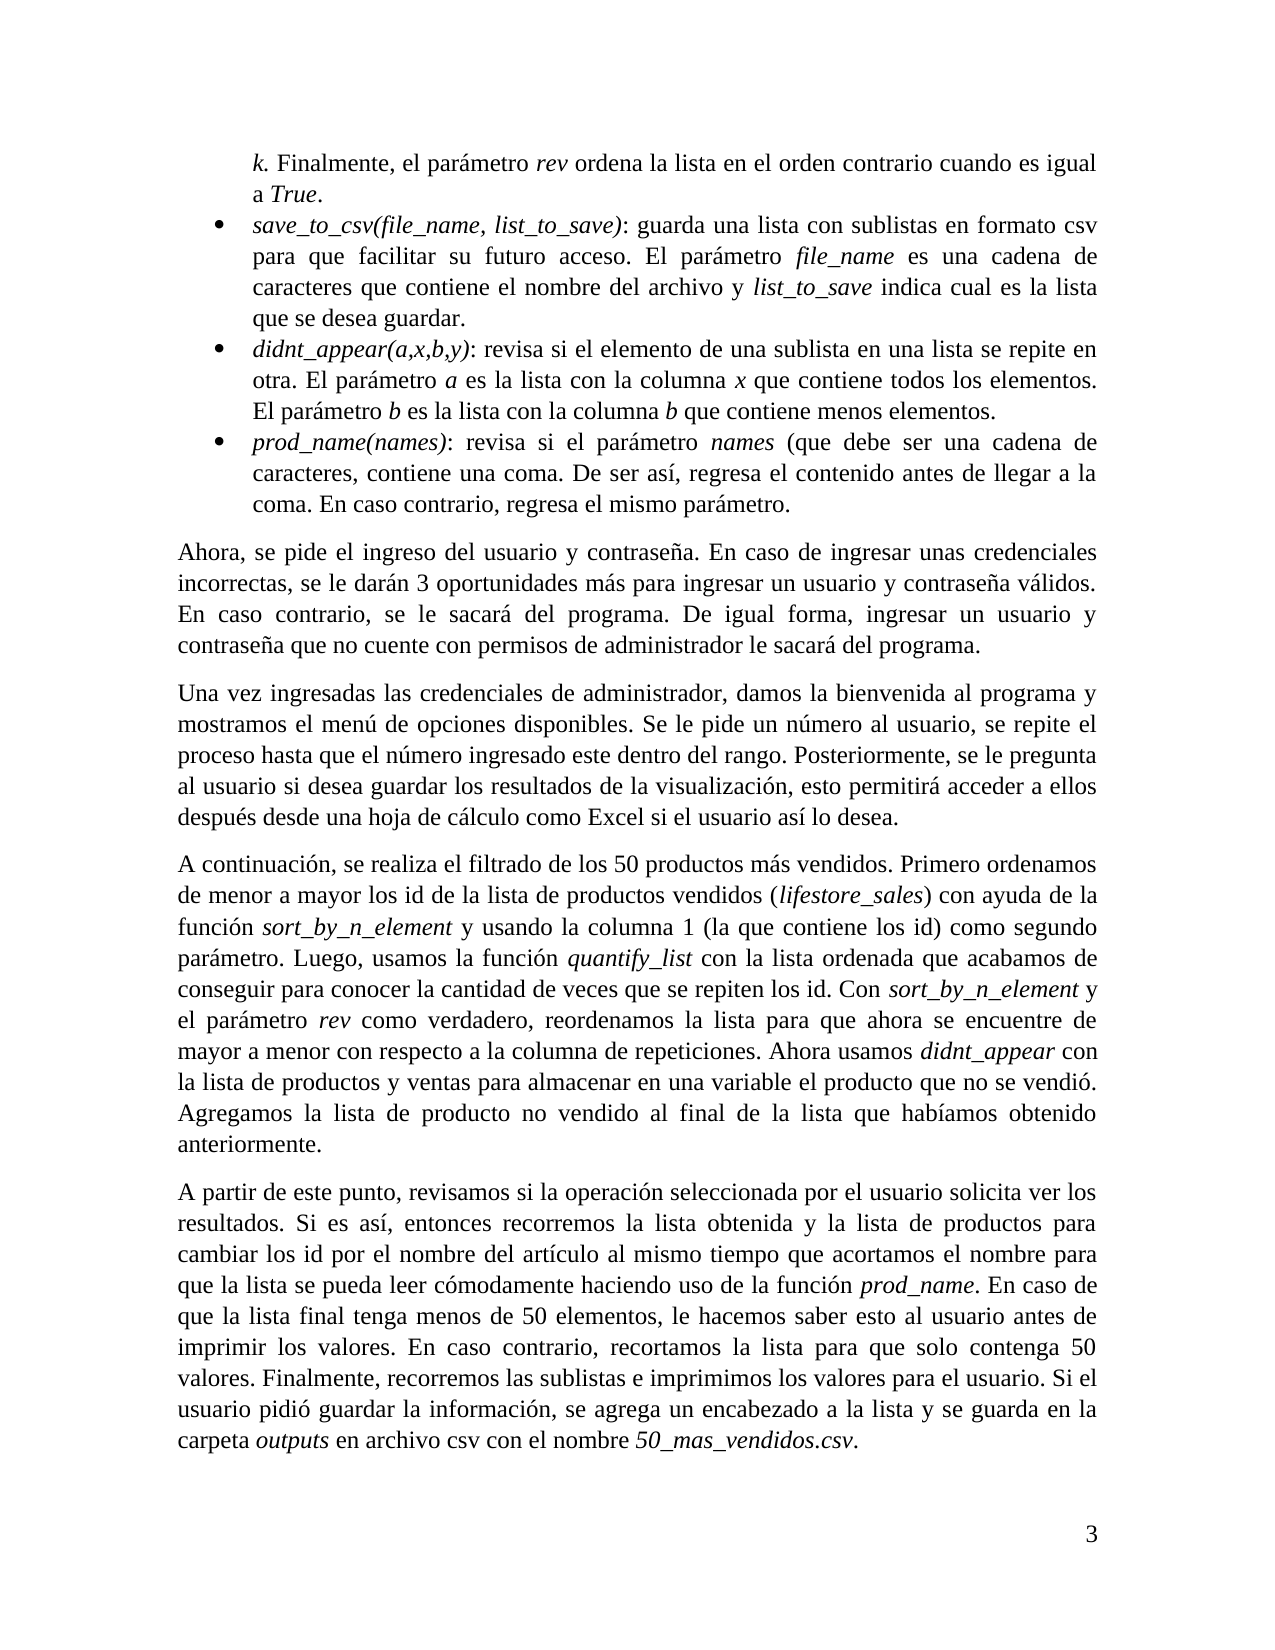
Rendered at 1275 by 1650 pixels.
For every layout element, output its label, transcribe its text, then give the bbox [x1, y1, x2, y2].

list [215, 148, 1098, 207]
text Una vez ingresadas las credenciales de administrador, damos la bienvenida al programa y mostramos el menú de opciones disponibles. Se le pide un número al usuario, se repite el proceso hasta que el número ingresado este dentro del rango. Posteriormente, se le pregunta al usuario si desea guardar los resultados de la visualización, esto permitirá acceder a ellos después desde una hoja de cálculo como Excel si el usuario así lo desea. [177, 678, 1098, 831]
list didnt_appear(a,x,b,y): revisa si el elemento de una sublista en una lista se repite en otra. El parámetro a es la lista con la columna x que contiene todos los elementos. El parámetro b es la lista con la columna b que contiene menos elementos. [215, 334, 1098, 425]
text Ahora, se pide el ingreso del usuario y contraseña. En caso de ingresar unas credenciales incorrectas, se le darán 3 oportunidades más para ingresar un usuario y contraseña válidos. En caso contrario, se le sacará del programa. De igual forma, ingresar un usuario y contraseña que no cuente con permisos de administrador le sacará del programa. [177, 537, 1098, 659]
text A continuación, se realiza el filtrado de los 50 productos más vendidos. Primero ordenamos de menor a mayor los id de la lista de productos vendidos (lifestore_sales) con ayuda de la función sort_by_n_element y usando la columna 1 (la que contiene los id) como segundo parámetro. Luego, usamos la función quantify_list con la lista ordenada que acabamos de conseguir para conocer la cantidad de veces que se repiten los id. Con sort_by_n_element y el parámetro rev como verdadero, reordenamos la lista para que ahora se encuentre de mayor a menor con respecto a la columna de repeticiones. Ahora usamos didnt_appear con la lista de productos y ventas para almacenar en una variable el producto que no se vendió. Agregamos la lista de producto no vendido al final de la lista que habíamos obtenido anteriormente. [177, 849, 1098, 1158]
list prod_name(names): revisa si el parámetro names (que debe ser una cadena de caracteres, contiene una coma. De ser así, regresa el contenido antes de llegar a la coma. En caso contrario, regresa el mismo parámetro. [215, 427, 1098, 518]
list save_to_csv(file_name, list_to_save): guarda una lista con sublistas en formato csv para que facilitar su futuro acceso. El parámetro file_name es una cadena de caracteres que contiene el nombre del archivo y list_to_save indica cual es la lista que se desea guardar. [215, 210, 1098, 332]
text A partir de este punto, revisamos si la operación seleccionada por el usuario solicita ver los resultados. Si es así, entonces recorremos la lista obtenida y la lista de productos para cambiar los id por el nombre del artículo al mismo tiempo que acortamos el nombre para que la lista se pueda leer cómodamente haciendo uso de la función prod_name. En caso de que la lista final tenga menos de 50 elementos, le hacemos saber esto al usuario antes de imprimir los valores. En caso contrario, recortamos la lista para que solo contenga 50 valores. Finalmente, recorremos las sublistas e imprimimos los valores para el usuario. Si el usuario pidió guardar la información, se agrega un encabezado a la lista y se guarda en la carpeta outputs en archivo csv con el nombre 50_mas_vendidos.csv. [177, 1177, 1098, 1454]
